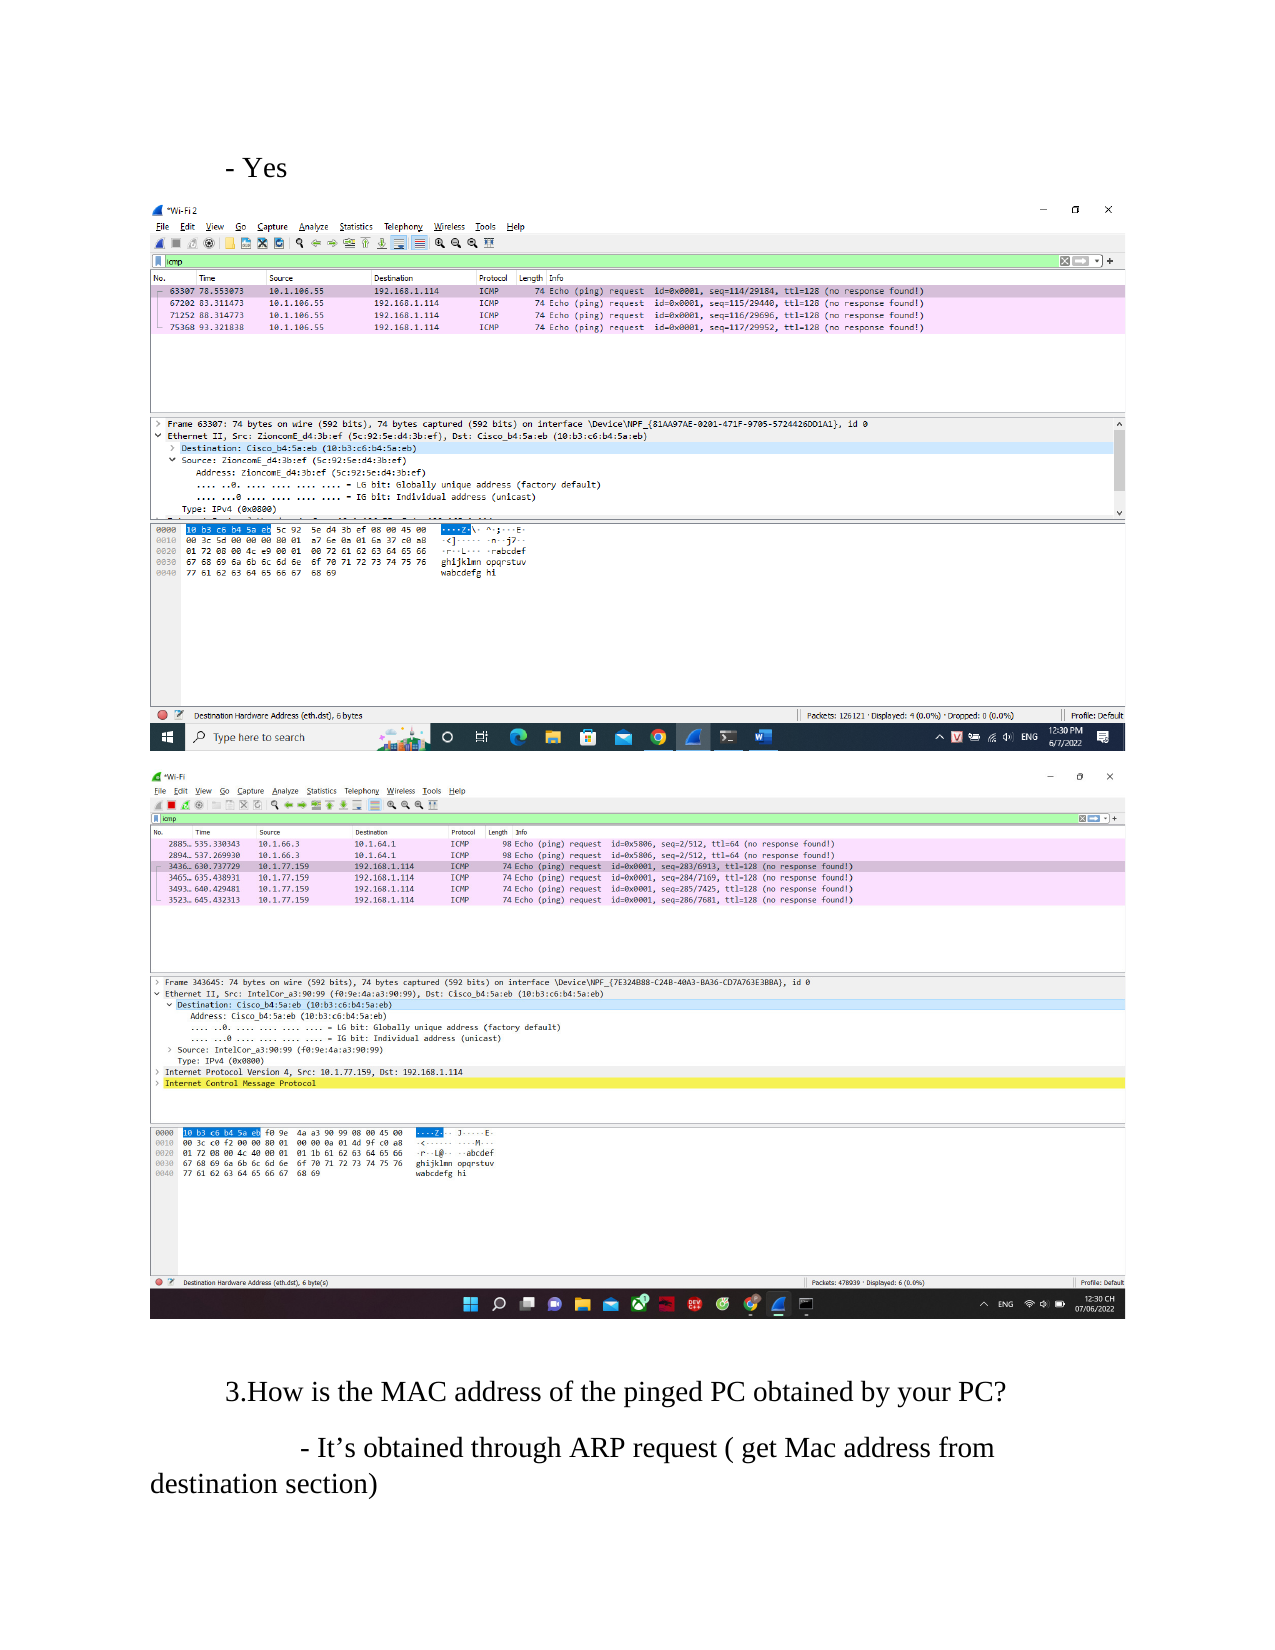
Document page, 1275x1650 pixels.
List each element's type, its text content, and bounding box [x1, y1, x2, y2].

picture [150, 202, 1125, 751]
text 3.How is the MAC address of the pinged PC obtained by your PC? [150, 1374, 1125, 1407]
text - It’s obtained through ARP request ( get Mac address from destination section) [150, 1430, 1125, 1499]
picture [150, 769, 1125, 1319]
text - Yes [150, 150, 1125, 183]
